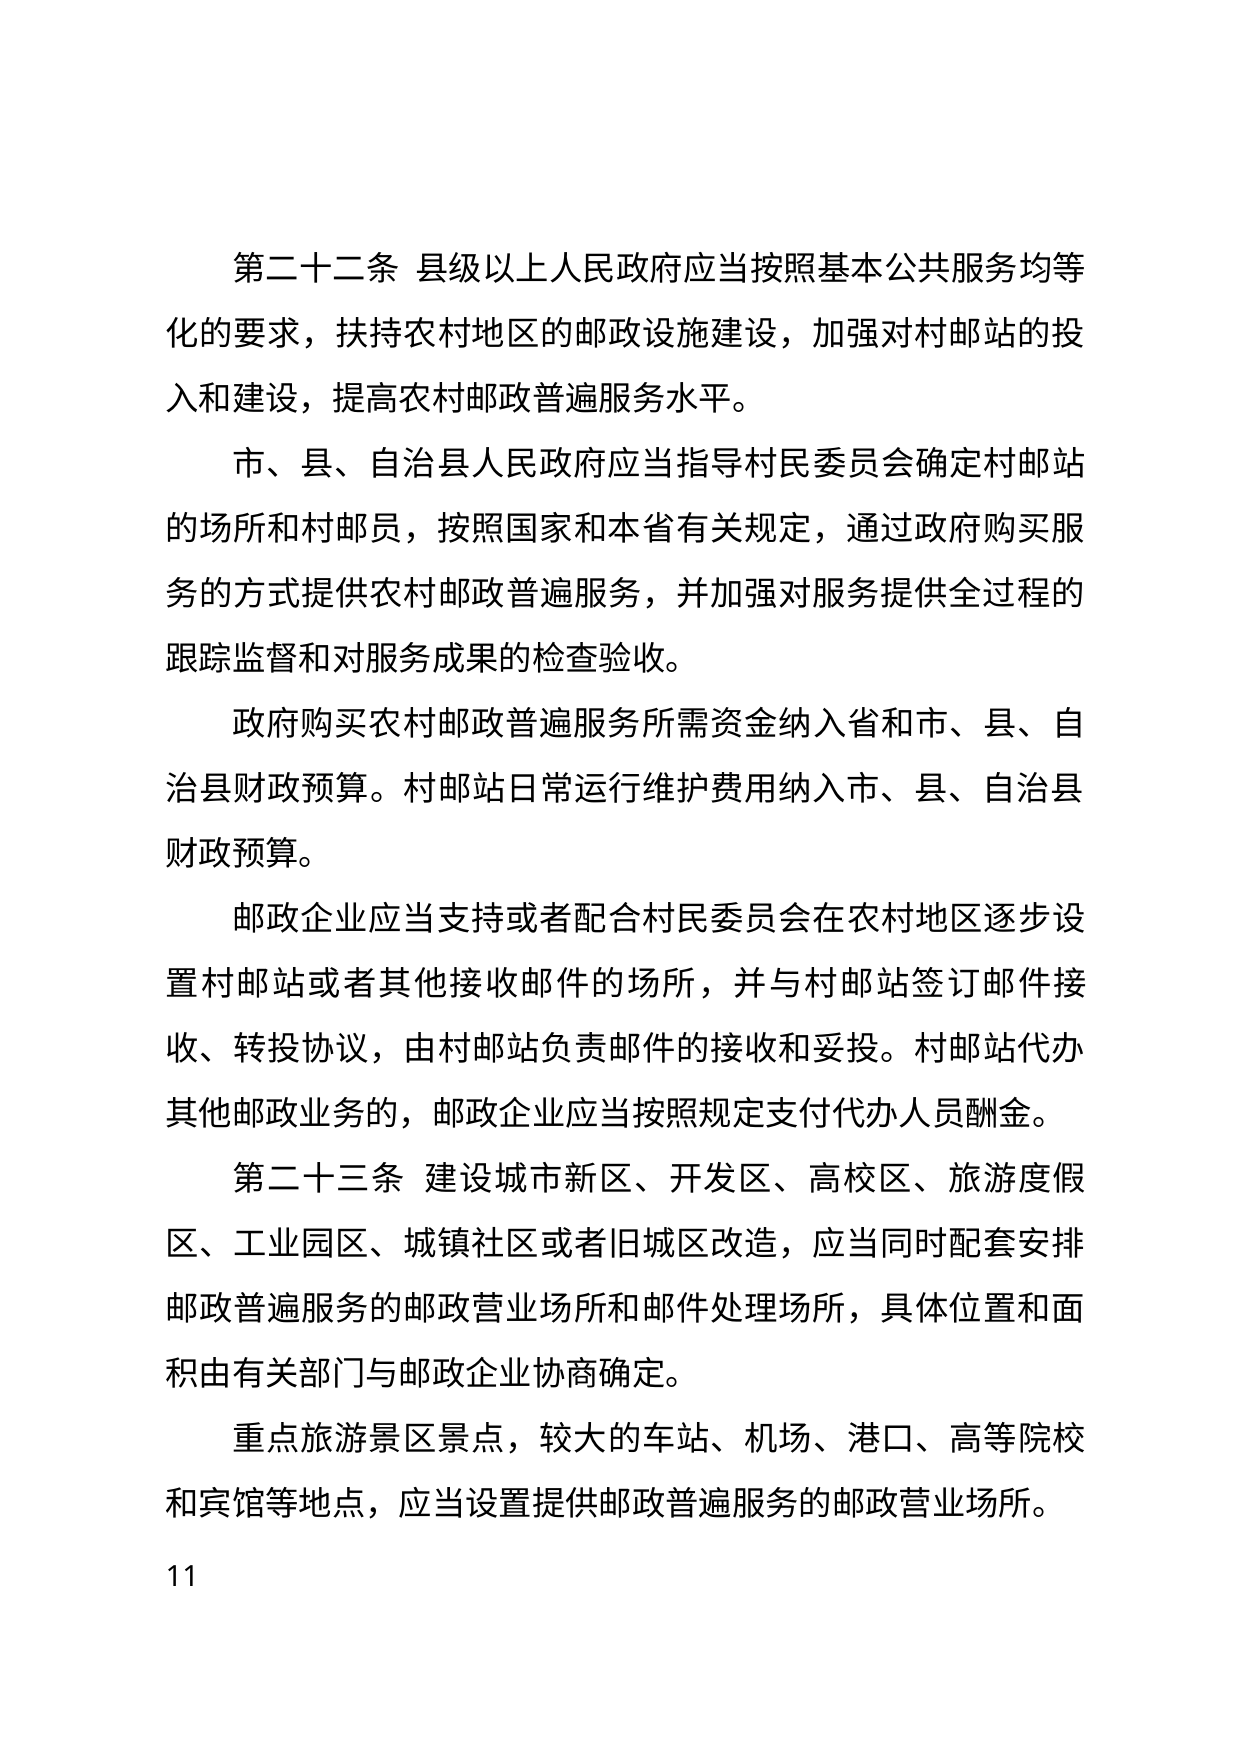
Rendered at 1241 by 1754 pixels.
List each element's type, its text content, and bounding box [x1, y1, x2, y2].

text 第二十三条 建设城市新区、开发区、高校区、旅游度假区、工业园区、城镇社区或者旧城区改造，应当同时配套安排邮政普遍服务的邮政营业场所和邮件处理场所，具体位置和面积由有关部门与邮政企业协商确定。 [165, 1143, 1087, 1403]
text 政府购买农村邮政普遍服务所需资金纳入省和市、县、自治县财政预算。村邮站日常运行维护费用纳入市、县、自治县财政预算。 [165, 688, 1087, 883]
text 邮政企业应当支持或者配合村民委员会在农村地区逐步设置村邮站或者其他接收邮件的场所，并与村邮站签订邮件接收、转投协议，由村邮站负责邮件的接收和妥投。村邮站代办其他邮政业务的，邮政企业应当按照规定支付代办人员酬金。 [165, 883, 1087, 1143]
text 重点旅游景区景点，较大的车站、机场、港口、高等院校和宾馆等地点，应当设置提供邮政普遍服务的邮政营业场所。 [165, 1403, 1087, 1533]
text 市、县、自治县人民政府应当指导村民委员会确定村邮站的场所和村邮员，按照国家和本省有关规定，通过政府购买服务的方式提供农村邮政普遍服务，并加强对服务提供全过程的跟踪监督和对服务成果的检查验收。 [165, 428, 1087, 688]
text 第二十二条 县级以上人民政府应当按照基本公共服务均等化的要求，扶持农村地区的邮政设施建设，加强对村邮站的投入和建设，提高农村邮政普遍服务水平。 [165, 233, 1087, 428]
